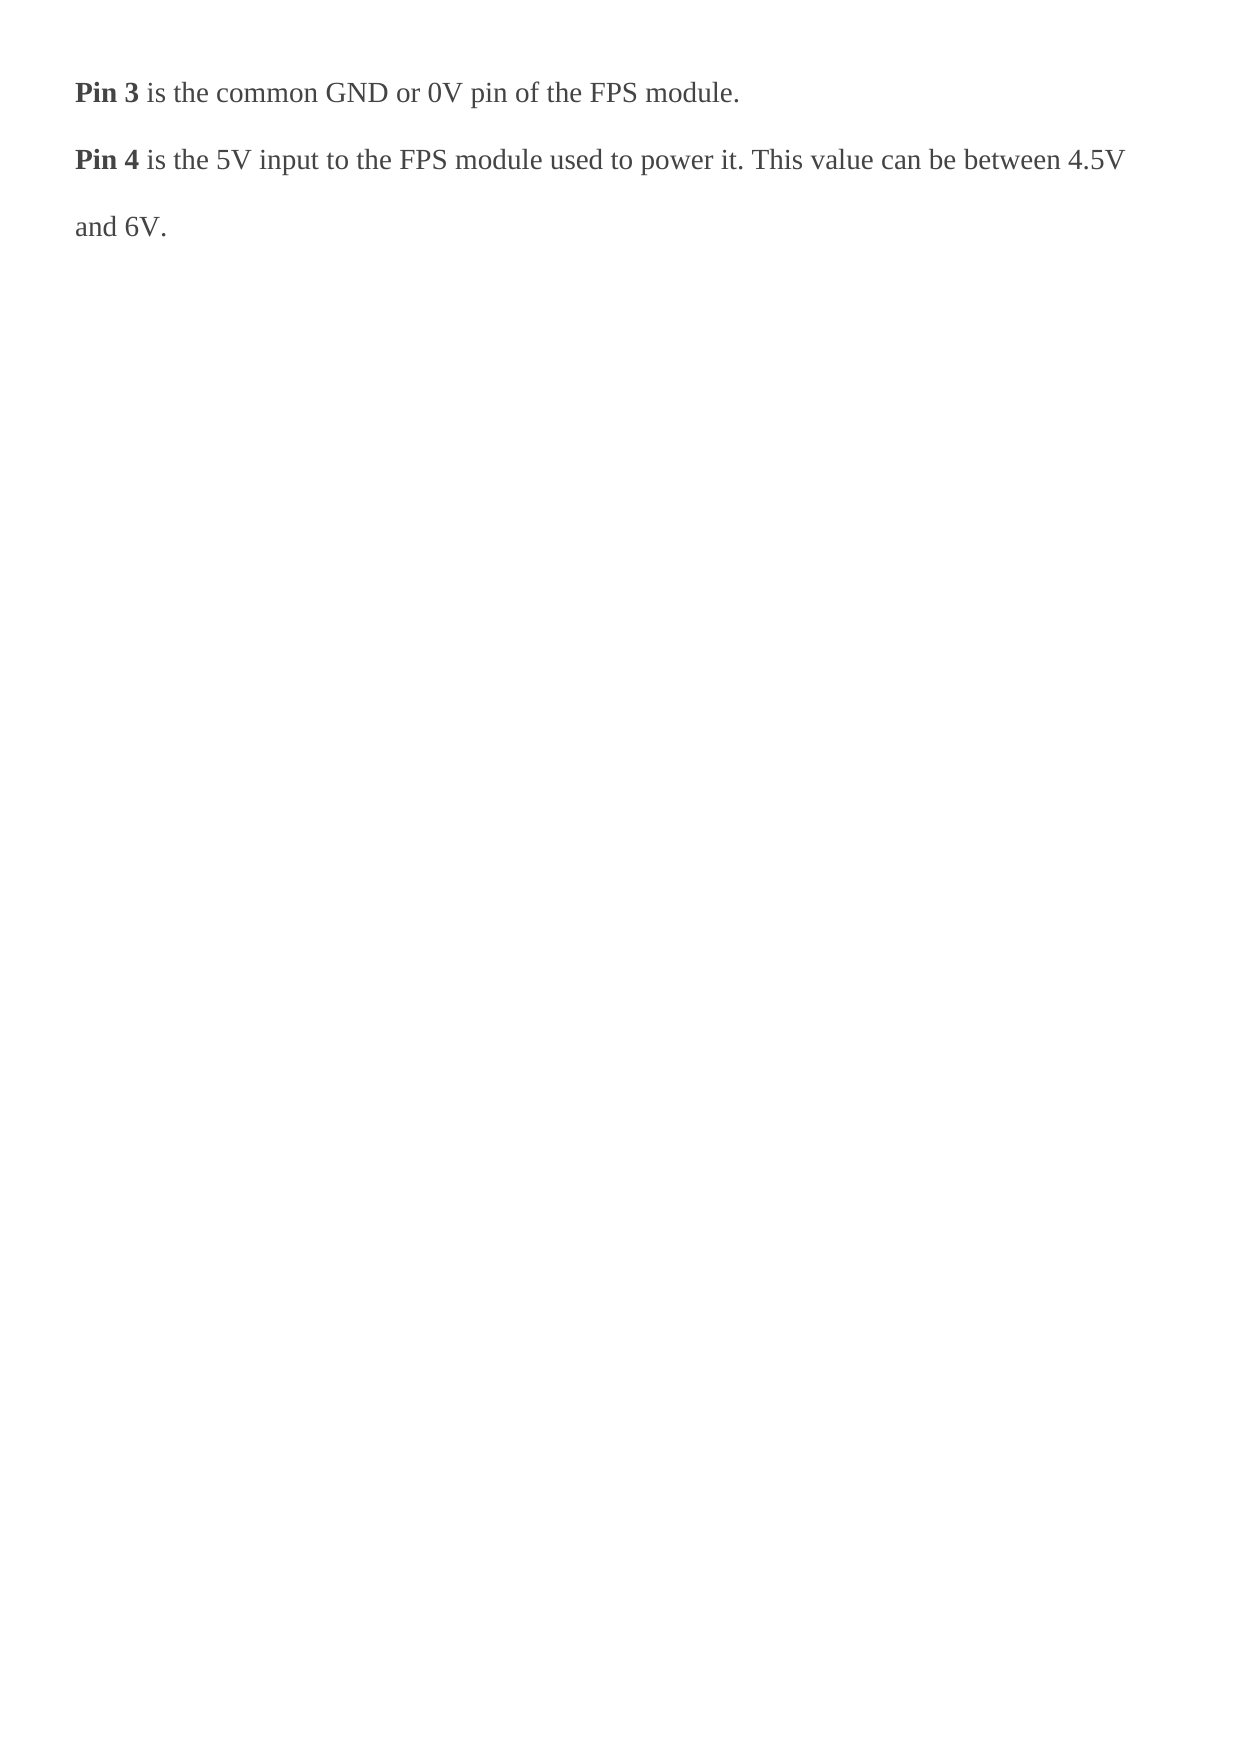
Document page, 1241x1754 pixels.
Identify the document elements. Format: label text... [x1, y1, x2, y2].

text Pin 3 is the common GND or 0V pin of the FPS module. [75, 75, 1165, 108]
text Pin 4 is the 5V input to the FPS module used to power it. This value can be between 4.5V [75, 142, 1165, 176]
text and 6V. [75, 209, 1165, 243]
